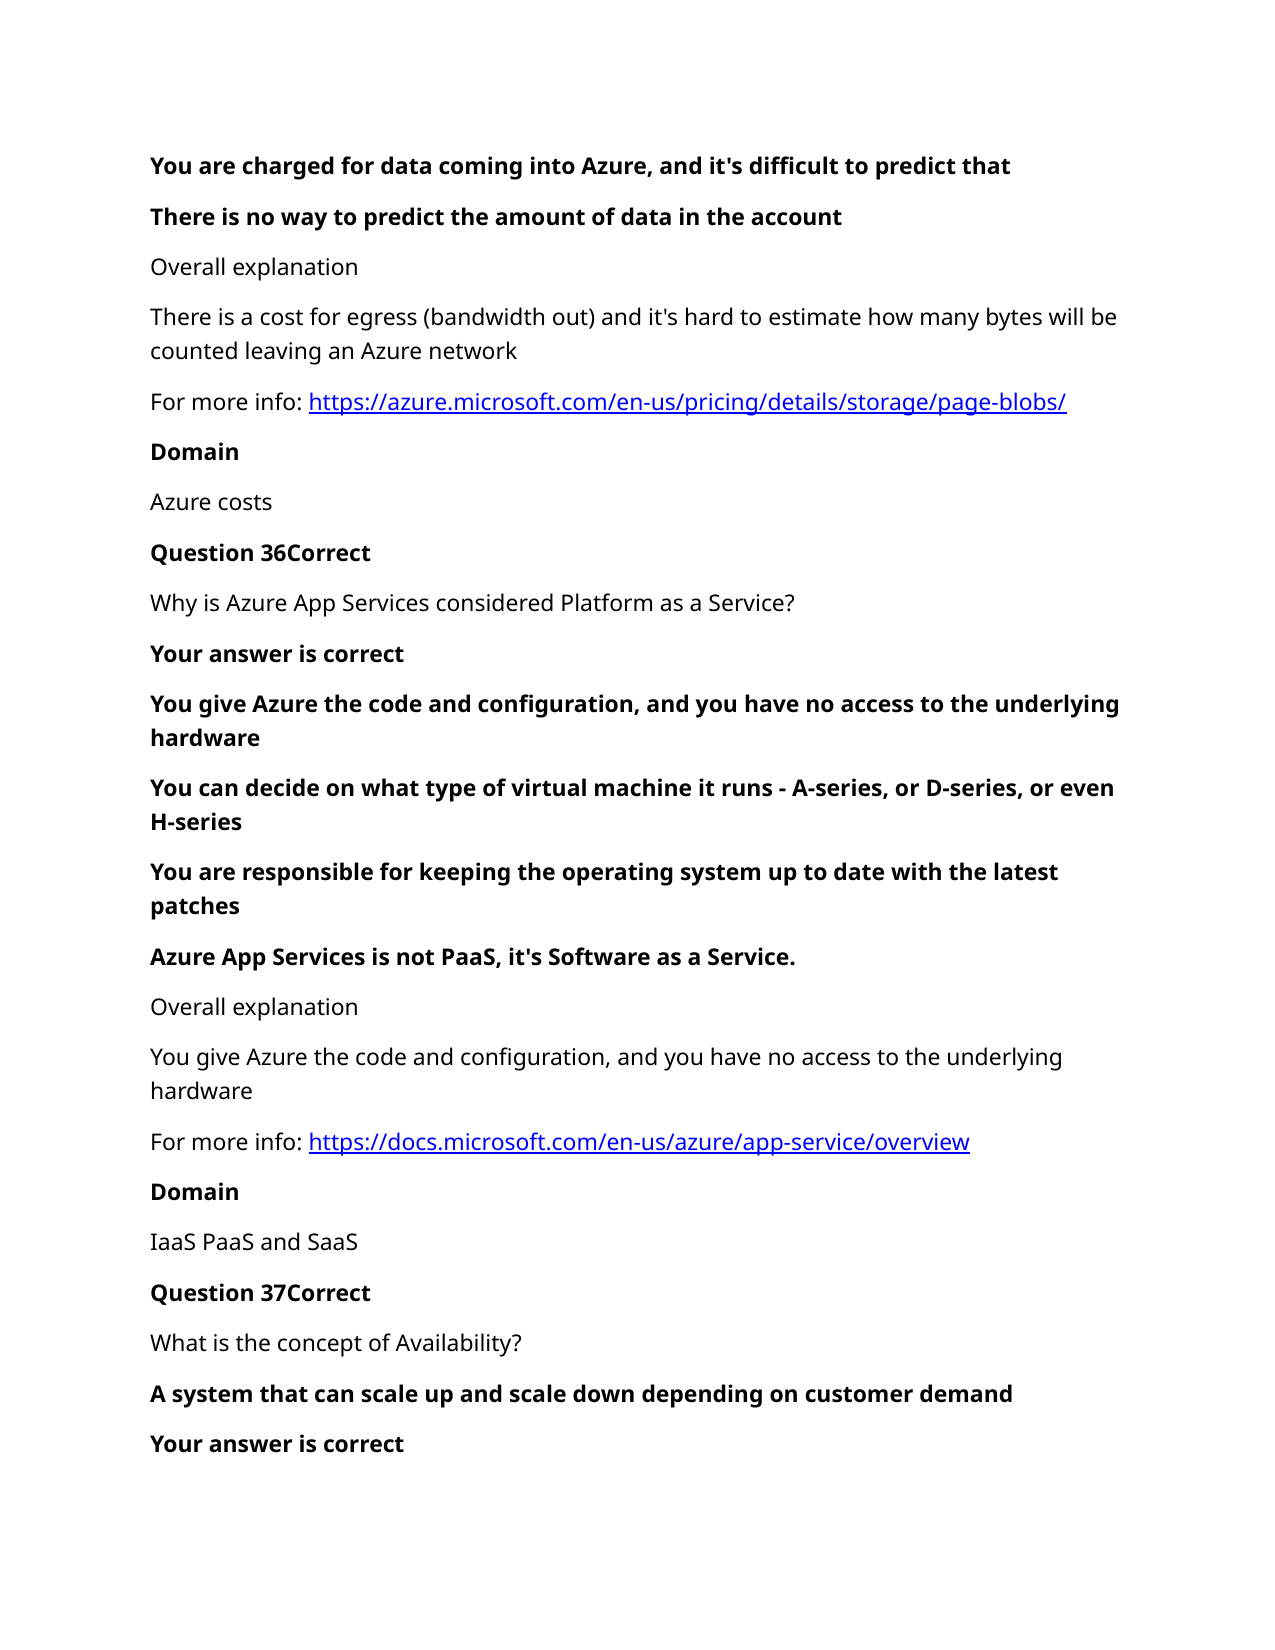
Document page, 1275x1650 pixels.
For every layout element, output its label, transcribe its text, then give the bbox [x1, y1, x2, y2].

text Azure App Services is not PaaS, it's Software as a Service. [150, 940, 1125, 972]
text Overall explanation [150, 991, 1125, 1022]
text Question 36Correct [150, 537, 1125, 568]
text You are responsible for keeping the operating system up to date with the latest patches [150, 856, 1125, 921]
text Azure costs [150, 486, 1125, 517]
text Why is Azure App Services considered Platform as a Service? [150, 587, 1125, 618]
text Domain [150, 1176, 1125, 1207]
text What is the concept of Availability? [150, 1327, 1125, 1358]
text You give Azure the code and configuration, and you have no access to the underlying hardware [150, 1041, 1125, 1106]
text A system that can scale up and scale down depending on customer demand [150, 1377, 1125, 1409]
text IaaS PaaS and SaaS [150, 1226, 1125, 1257]
text Domain [150, 436, 1125, 467]
text Your answer is correct [150, 637, 1125, 669]
text For more info: https://azure.microsoft.com/en-us/pricing/details/storage/page-blobs/ [150, 385, 1125, 417]
text You give Azure the code and configuration, and you have no access to the underlying hardware [150, 688, 1125, 753]
text You can decide on what type of virtual machine it runs - A-series, or D-series, or even H-series [150, 772, 1125, 837]
text There is a cost for egress (bandwidth out) and it's hard to estimate how many bytes will be counted leaving an Azure network [150, 301, 1125, 366]
text Overall explanation [150, 251, 1125, 282]
text You are charged for data coming into Azure, and it's difficult to predict that [150, 150, 1125, 181]
text There is no way to predict the amount of data in the account [150, 200, 1125, 232]
text Question 37Correct [150, 1277, 1125, 1308]
text For more info: https://docs.microsoft.com/en-us/azure/app-service/overview [150, 1125, 1125, 1157]
text Your answer is correct [150, 1428, 1125, 1459]
